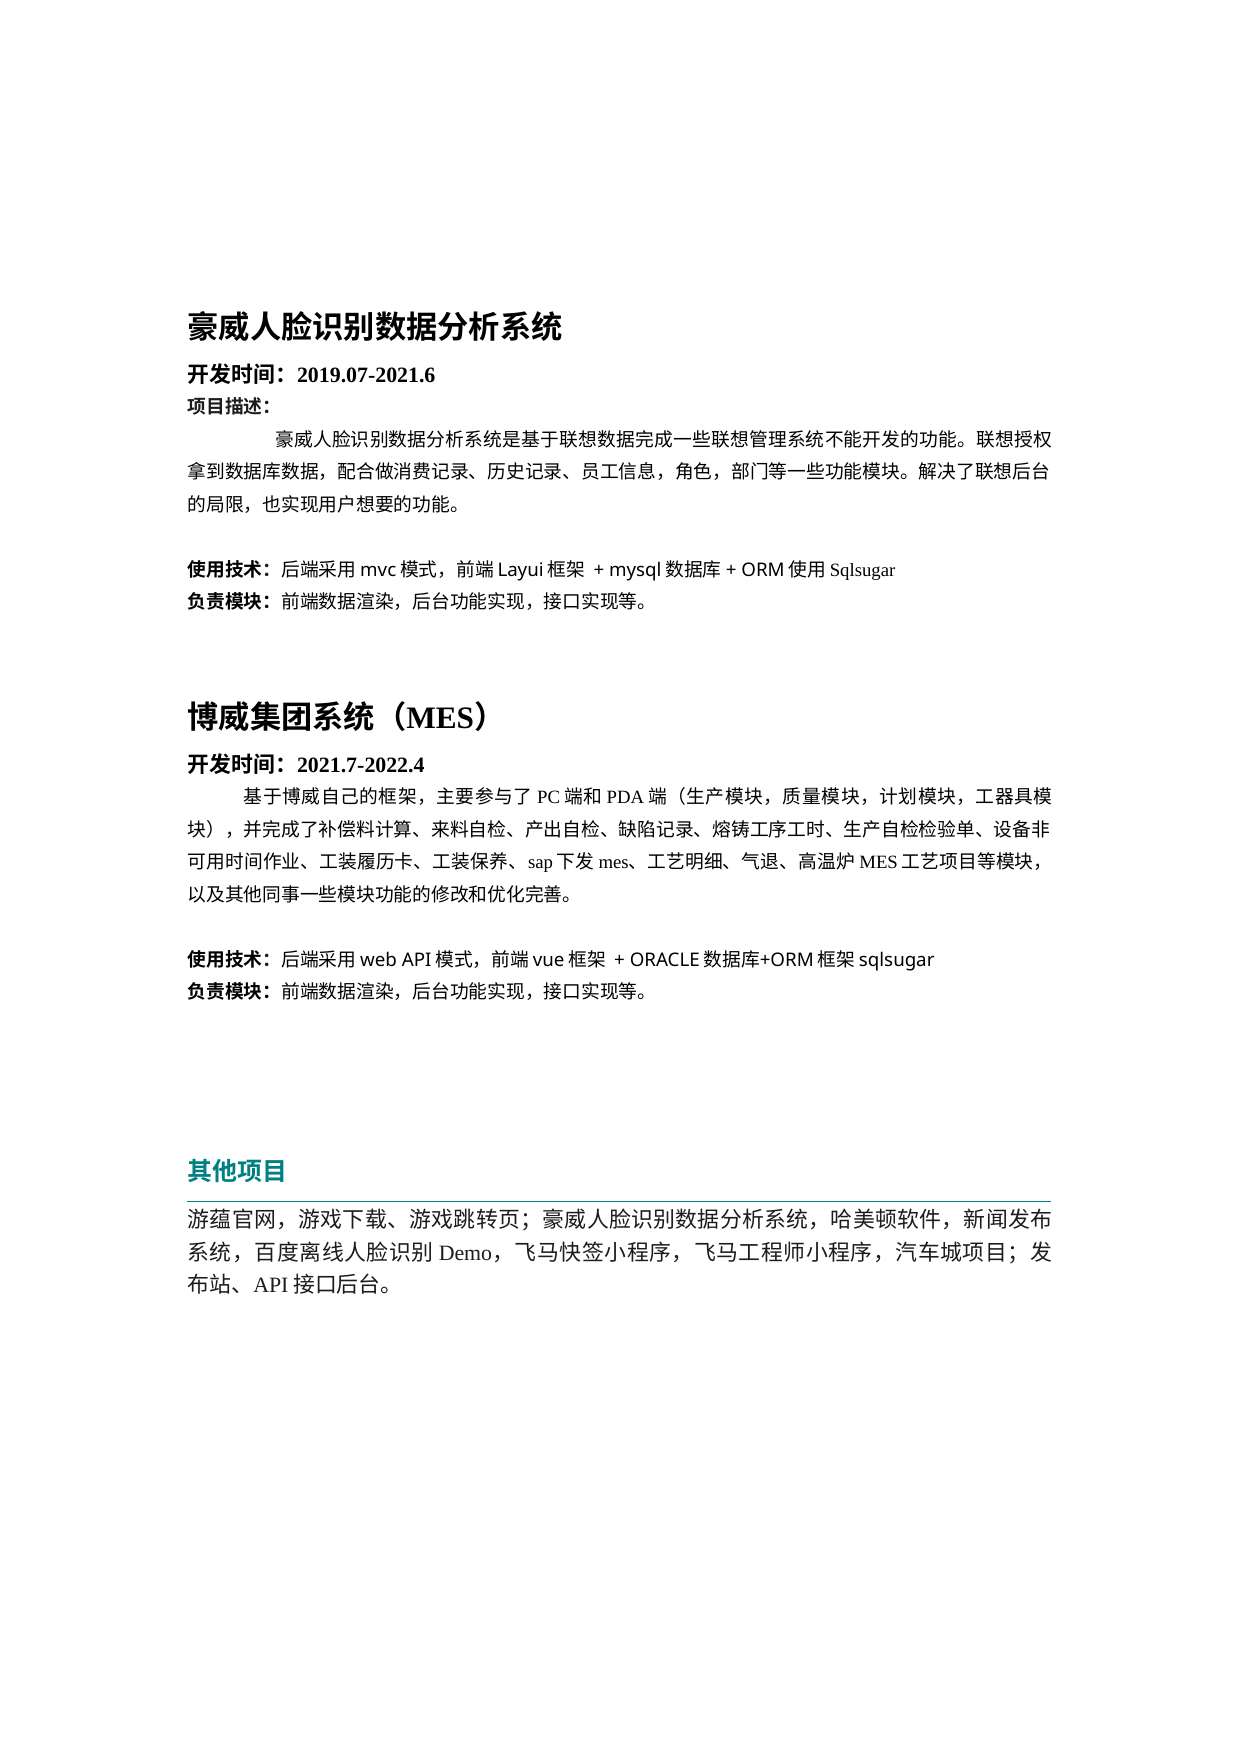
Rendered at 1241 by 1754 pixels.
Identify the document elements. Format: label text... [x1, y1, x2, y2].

text 开发时间：2019.07-2021.6 [187, 357, 1053, 389]
text 负责模块：前端数据渲染，后台功能实现，接口实现等。 [187, 974, 1053, 1007]
text 使用技术：后端采用mvc模式，前端Layui框架 + mysql数据库 + ORM使用Sqlsugar [187, 552, 1053, 584]
text 游蕴官网，游戏下载、游戏跳转页；豪威人脸识别数据分析系统，哈美顿软件，新闻发布系统，百度离线人脸识别Demo，飞马快签小程序，飞马工程师小程序，汽车城项目；发布站、API接口后台。 [187, 1202, 1053, 1299]
text 豪威人脸识别数据分析系统是基于联想数据完成一些联想管理系统不能开发的功能。联想授权拿到数据库数据，配合做消费记录、历史记录、员工信息，角色，部门等一些功能模块。解决了联想后台的局限，也实现用户想要的功能。 [187, 422, 1053, 519]
text 开发时间：2021.7-2022.4 [187, 747, 1053, 779]
text 其他项目 [187, 1137, 1053, 1202]
text 博威集团系统（MES） [187, 682, 1053, 747]
text 负责模块：前端数据渲染，后台功能实现，接口实现等。 [187, 584, 1053, 617]
text 使用技术：后端采用web API模式，前端vue框架 + ORACLE数据库+ORM框架sqlsugar [187, 942, 1053, 974]
text 项目描述： [187, 389, 1053, 422]
text 基于博威自己的框架，主要参与了PC端和PDA端（生产模块，质量模块，计划模块，工器具模块），并完成了补偿料计算、来料自检、产出自检、缺陷记录、熔铸工序工时、生产自检检验单、设备非可用时间作业、工装履历卡、工装保养、sap下发mes、工艺明细、气退、高温炉MES工艺项目等模块，以及其他同事一些模块功能的修改和优化完善。 [187, 779, 1053, 909]
text 豪威人脸识别数据分析系统 [187, 292, 1053, 357]
